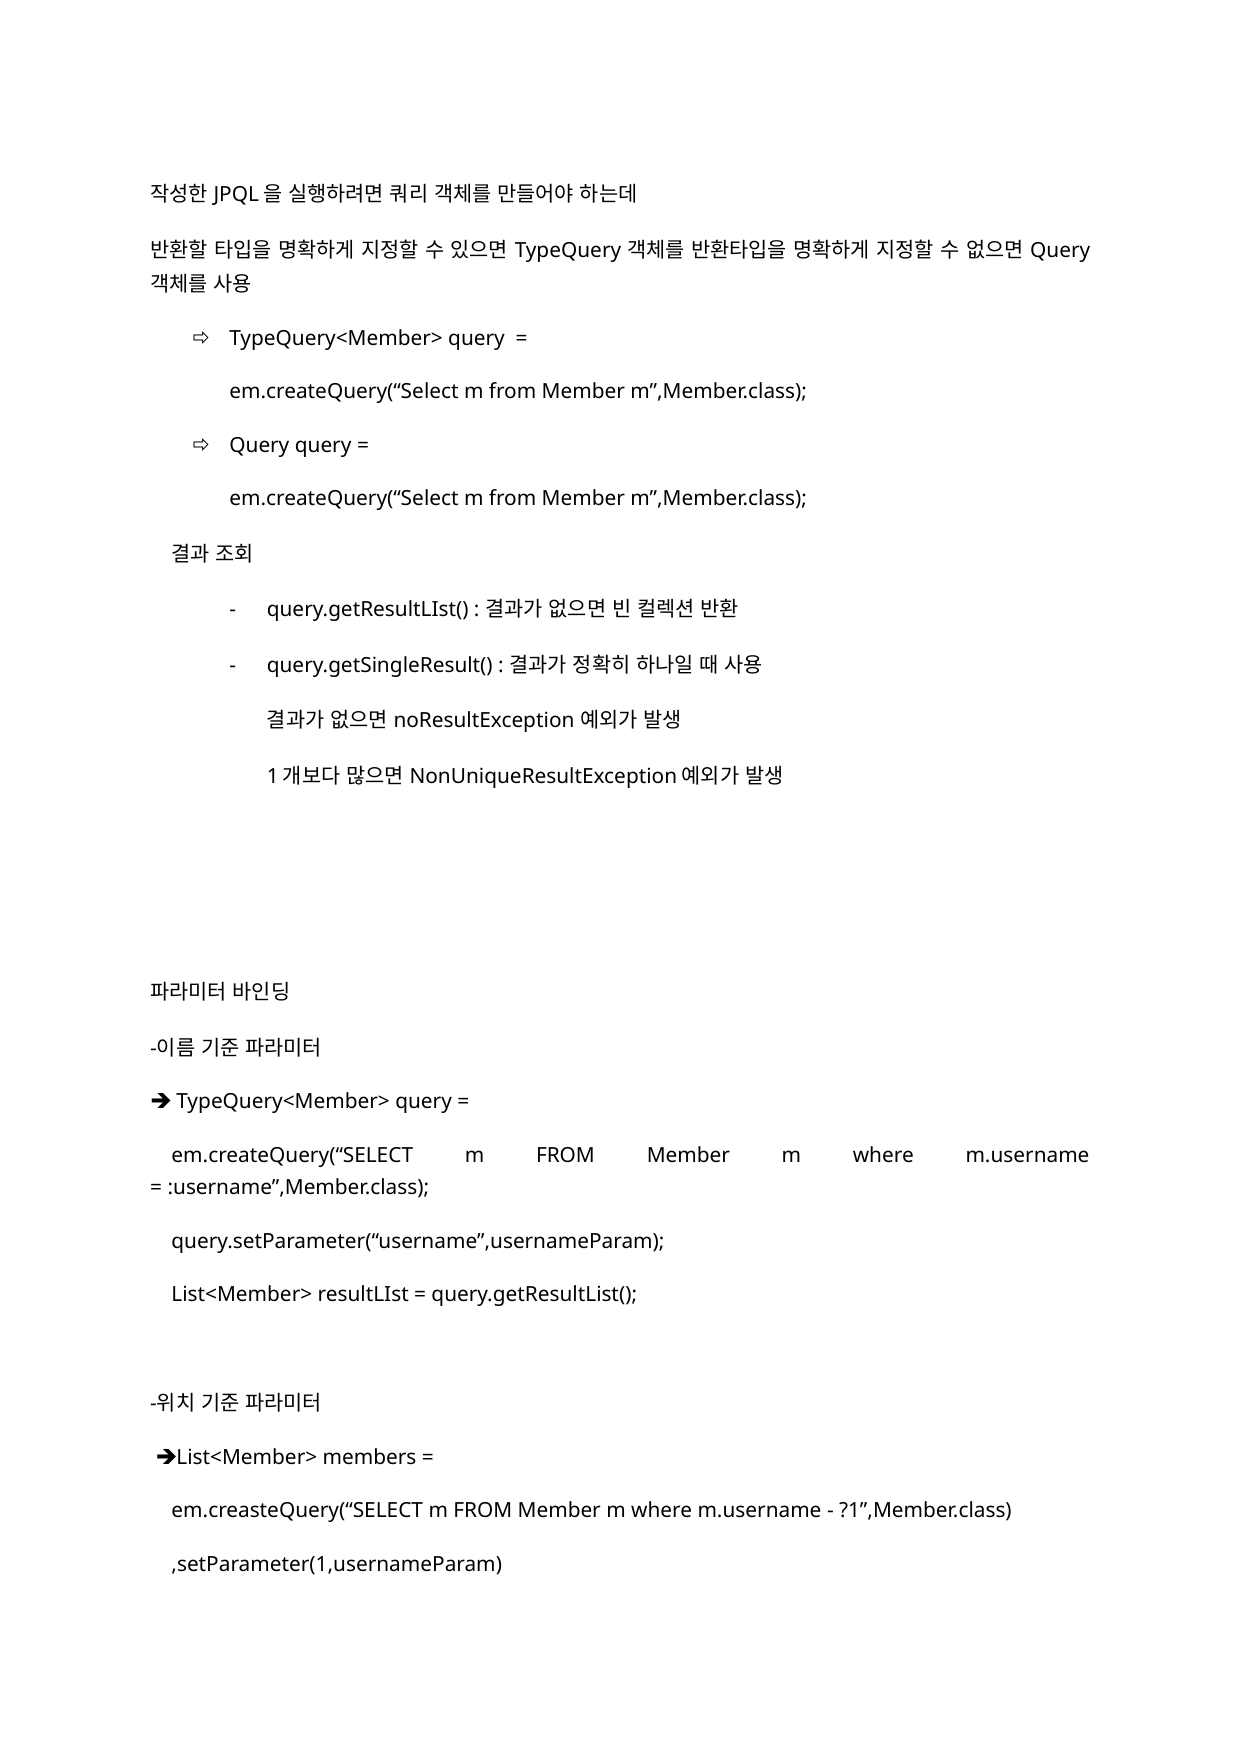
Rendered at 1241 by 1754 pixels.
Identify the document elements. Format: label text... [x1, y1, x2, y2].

text List<Member> resultLIst = query.getResultList(); [150, 1279, 1090, 1308]
text 작성한 JPQL을 실행하려면 쿼리 객체를 만들어야 하는데 [150, 177, 1090, 207]
text 결과 조회 [150, 537, 1090, 567]
list 1개보다 많으면 NonUniqueResultException예외가 발생 [267, 759, 1090, 789]
text em.createQuery(“SELECT m FROM Member m where m.username = :username”,Member.class); [150, 1140, 1090, 1201]
text -위치 기준 파라미터 [150, 1386, 1090, 1416]
text em.creasteQuery(“SELECT m FROM Member m where m.username - ?1”,Member.class) [150, 1495, 1090, 1524]
text TypeQuery<Member> query = [150, 1086, 1090, 1115]
list em.createQuery(“Select m from Member m”,Member.class); [229, 377, 1090, 405]
list query.getSingleResult() : 결과가 정확히 하나일 때 사용 [229, 648, 1090, 678]
text -이름 기준 파라미터 [150, 1031, 1090, 1061]
text query.setParameter(“username”,usernameParam); [150, 1226, 1090, 1254]
text ,setParameter(1,usernameParam) [150, 1549, 1090, 1577]
text 파라미터 바인딩 [150, 975, 1090, 1005]
list Query query = [192, 430, 1090, 458]
text List<Member> members = [150, 1442, 1090, 1470]
list TypeQuery<Member> query = [192, 323, 1090, 352]
list query.getResultLIst() : 결과가 없으면 빈 컬렉션 반환 [229, 592, 1090, 623]
list 결과가 없으면 noResultException 예외가 발생 [267, 704, 1090, 734]
list em.createQuery(“Select m from Member m”,Member.class); [229, 483, 1090, 512]
text 반환할 타입을 명확하게 지정할 수 있으면 TypeQuery 객체를 반환타입을 명확하게 지정할 수 없으면 Query 객체를 사용 [150, 233, 1090, 298]
